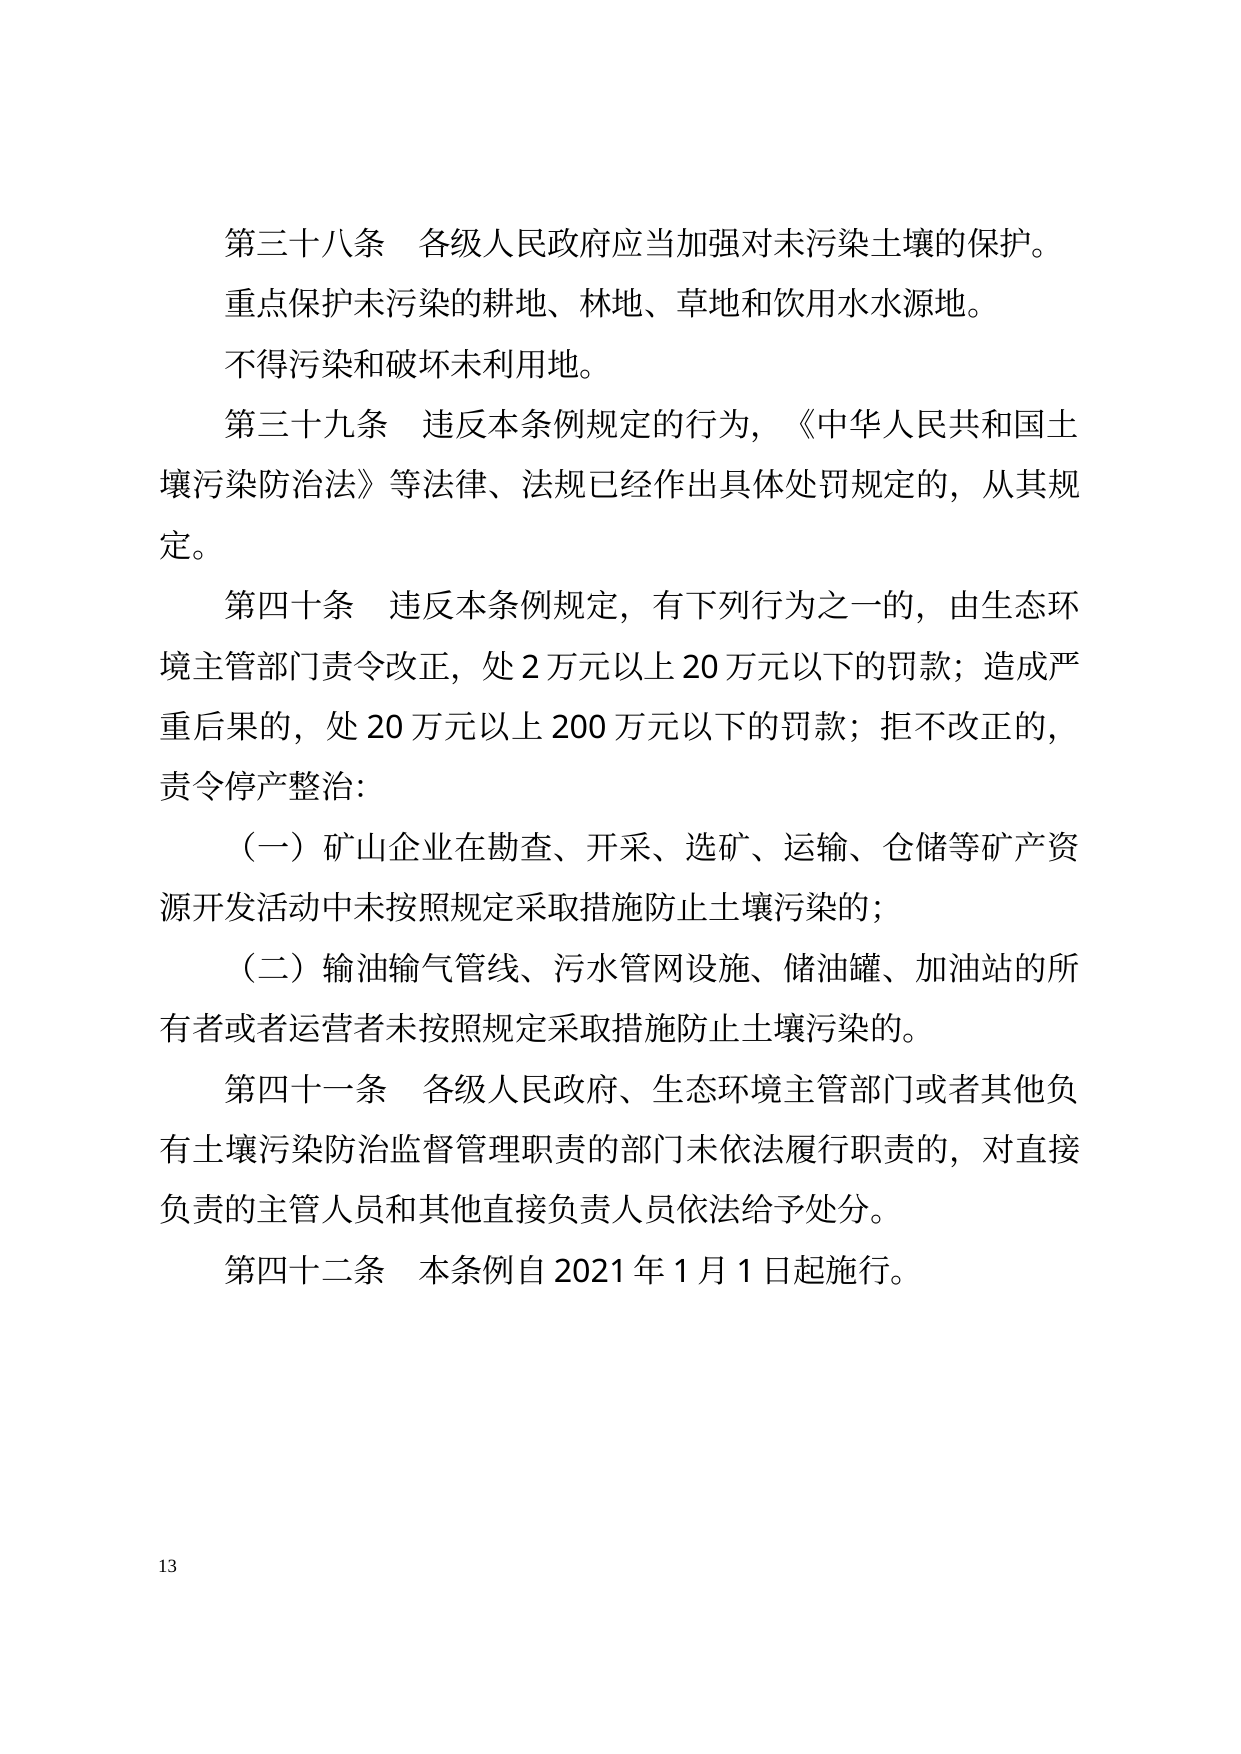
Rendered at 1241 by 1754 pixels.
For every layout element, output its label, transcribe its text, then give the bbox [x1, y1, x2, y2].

text （二）输油输气管线、污水管网设施、储油罐、加油站的所有者或者运营者未按照规定采取措施防止土壤污染的。 [159, 932, 1081, 1053]
text 第四十条 违反本条例规定，有下列行为之一的，由生态环境主管部门责令改正，处2万元以上20万元以下的罚款；造成严重后果的，处20万元以上200万元以下的罚款；拒不改正的，责令停产整治： [159, 569, 1081, 811]
text （一）矿山企业在勘查、开采、选矿、运输、仓储等矿产资源开发活动中未按照规定采取措施防止土壤污染的； [159, 811, 1081, 932]
text 第四十二条 本条例自2021年1月1日起施行。 [159, 1234, 1081, 1294]
text 重点保护未污染的耕地、林地、草地和饮用水水源地。 [159, 267, 1081, 328]
text 第三十八条 各级人民政府应当加强对未污染土壤的保护。 [159, 207, 1081, 267]
text 第四十一条 各级人民政府、生态环境主管部门或者其他负有土壤污染防治监督管理职责的部门未依法履行职责的，对直接负责的主管人员和其他直接负责人员依法给予处分。 [159, 1053, 1081, 1234]
text 第三十九条 违反本条例规定的行为，《中华人民共和国土壤污染防治法》等法律、法规已经作出具体处罚规定的，从其规定。 [159, 388, 1081, 569]
text 不得污染和破坏未利用地。 [159, 328, 1081, 388]
